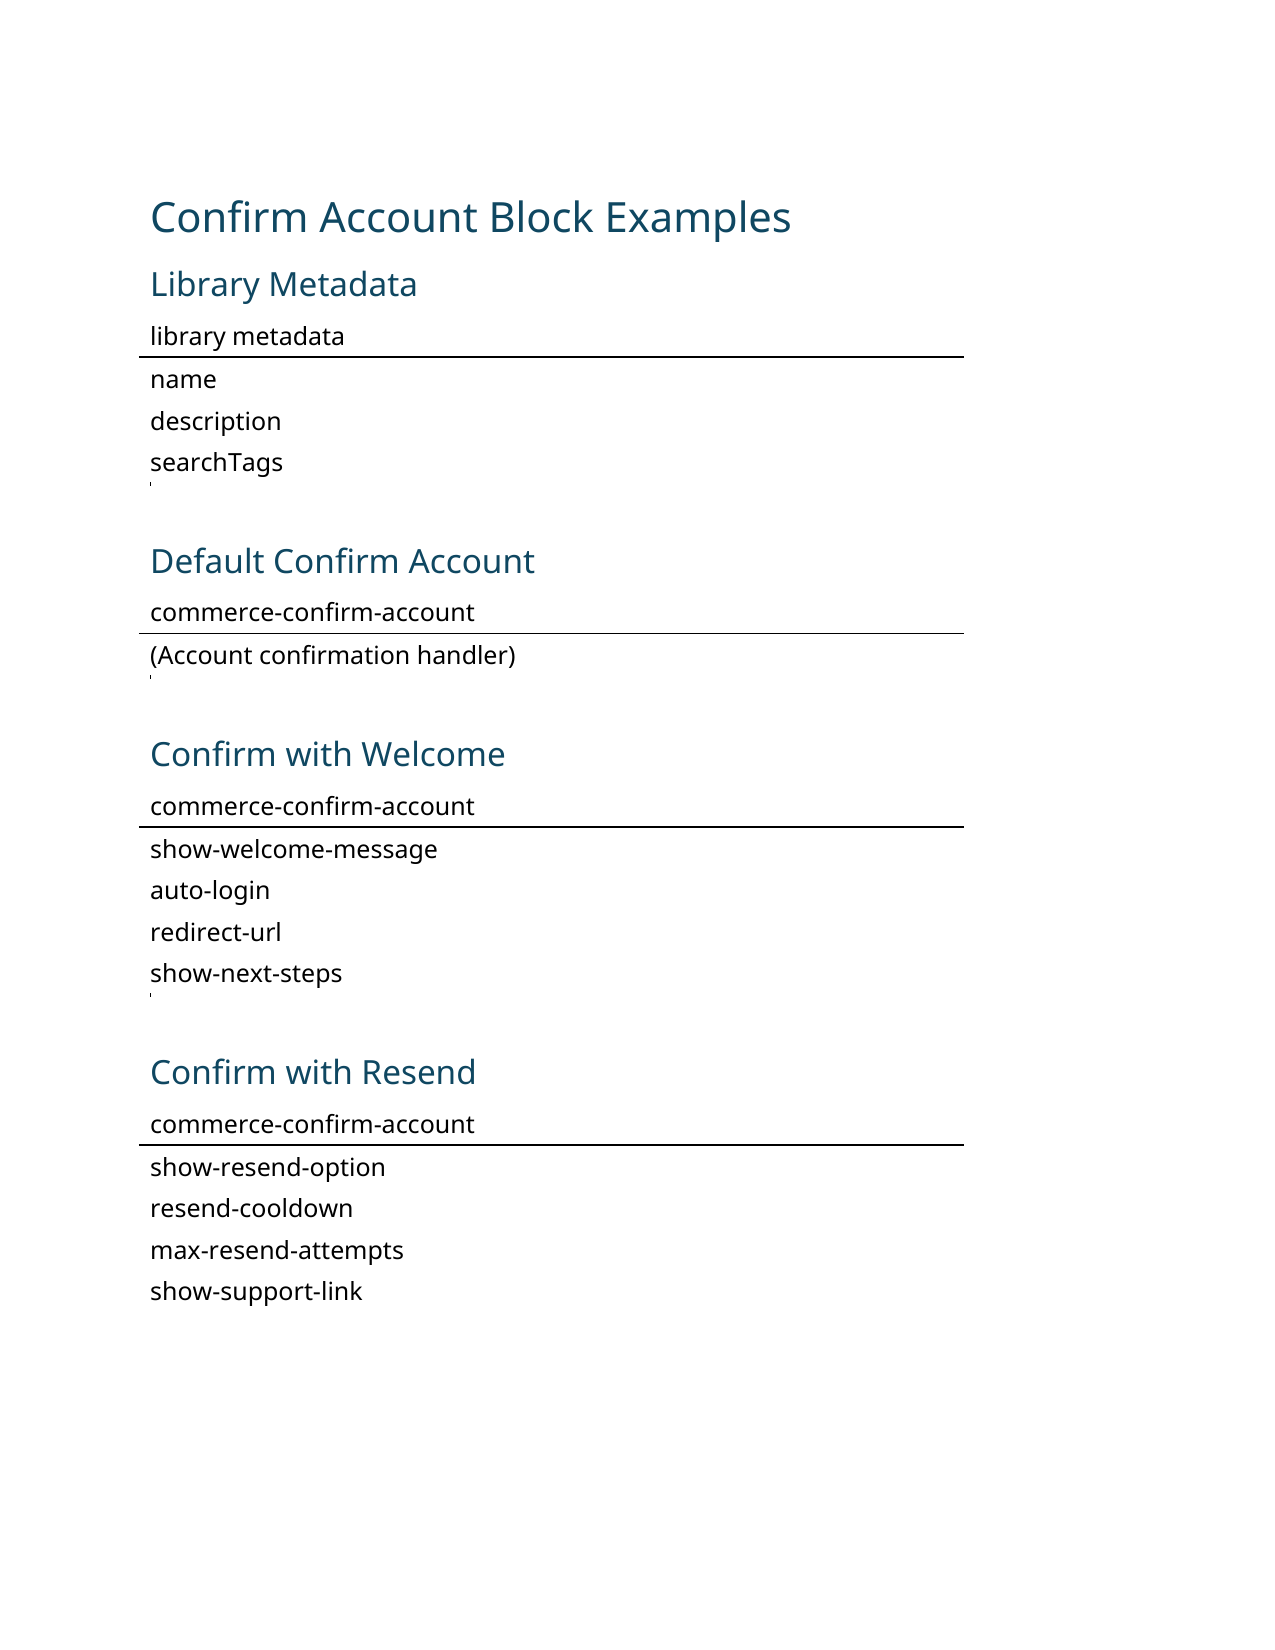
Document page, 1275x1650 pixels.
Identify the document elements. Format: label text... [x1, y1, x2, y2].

table_cell redirect-url [139, 911, 964, 952]
table_header commerce-confirm-account [139, 785, 964, 826]
table_header library metadata [139, 315, 964, 356]
subtitle Confirm Account Block Examples [150, 187, 1125, 244]
table_cell max-resend-attempts [139, 1229, 964, 1270]
table_header commerce-confirm-account [139, 591, 964, 633]
table_cell name [139, 358, 964, 399]
table_cell description [139, 399, 964, 441]
table_cell show-next-steps [139, 952, 964, 994]
table_cell show-support-link [139, 1270, 964, 1312]
table_header commerce-confirm-account [139, 1103, 964, 1144]
table_cell show-welcome-message [139, 828, 964, 869]
table_cell auto-login [139, 869, 964, 911]
subtitle Library Metadata [150, 261, 1125, 306]
subtitle Default Confirm Account [150, 537, 1125, 583]
table_cell searchTags [139, 441, 964, 482]
table_cell resend-cooldown [139, 1187, 964, 1229]
subtitle Confirm with Resend [150, 1049, 1125, 1094]
table_cell (Account confirmation handler) [139, 634, 964, 676]
subtitle Confirm with Welcome [150, 731, 1125, 776]
table_cell show-resend-option [139, 1146, 964, 1187]
